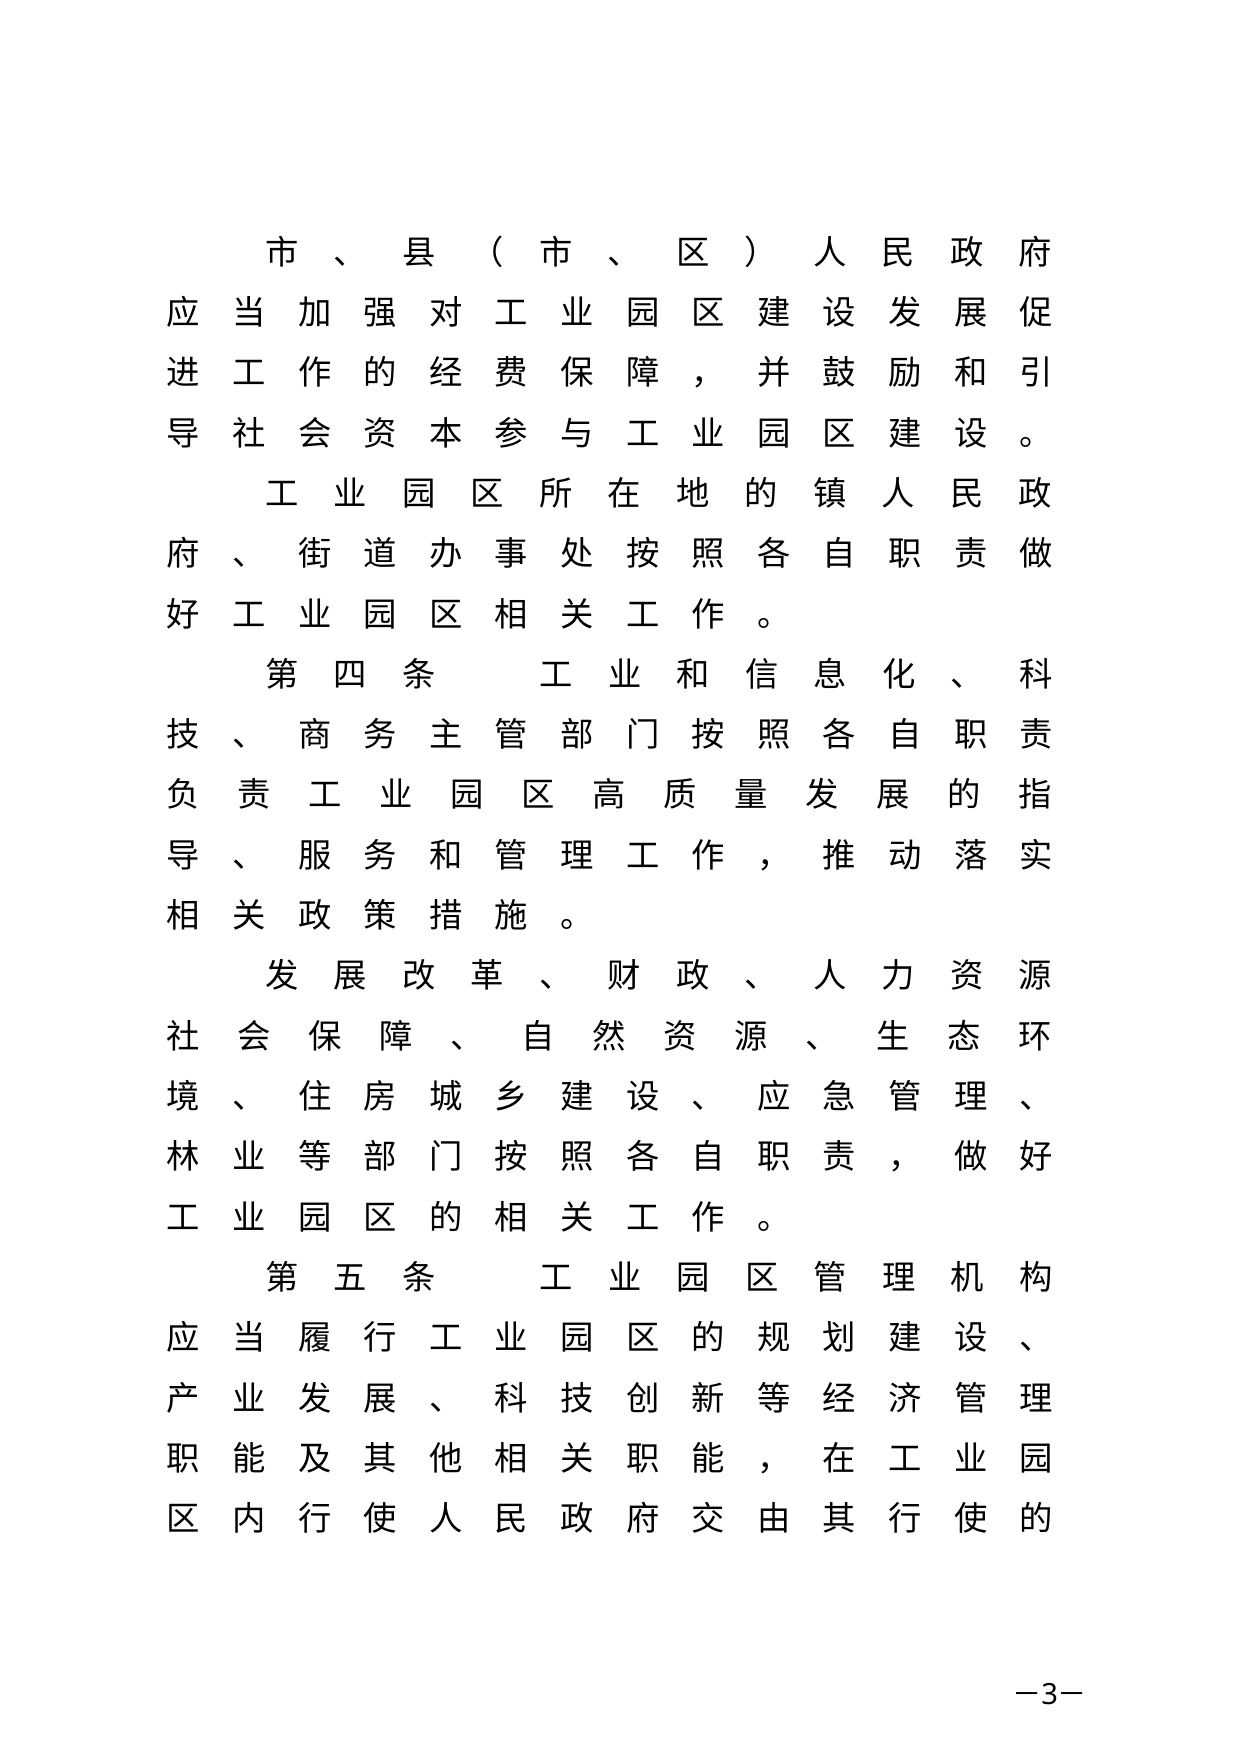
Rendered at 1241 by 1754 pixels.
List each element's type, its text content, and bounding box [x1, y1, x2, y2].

text 发展改革、财政、人力资源社会保障、自然资源、生态环境、住房城乡建设、应急管理、林业等部门按照各自职责，做好工业园区的相关工作。 [167, 943, 1085, 1245]
text 市、县（市、区）人民政府应当加强对工业园区建设发展促进工作的经费保障，并鼓励和引导社会资本参与工业园区建设。 [167, 219, 1085, 461]
text 第四条 工业和信息化、科技、商务主管部门按照各自职责负责工业园区高质量发展的指导、服务和管理工作，推动落实相关政策措施。 [167, 642, 1085, 943]
text 工业园区所在地的镇人民政府、街道办事处按照各自职责做好工业园区相关工作。 [167, 461, 1085, 642]
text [167, 1245, 1085, 1546]
